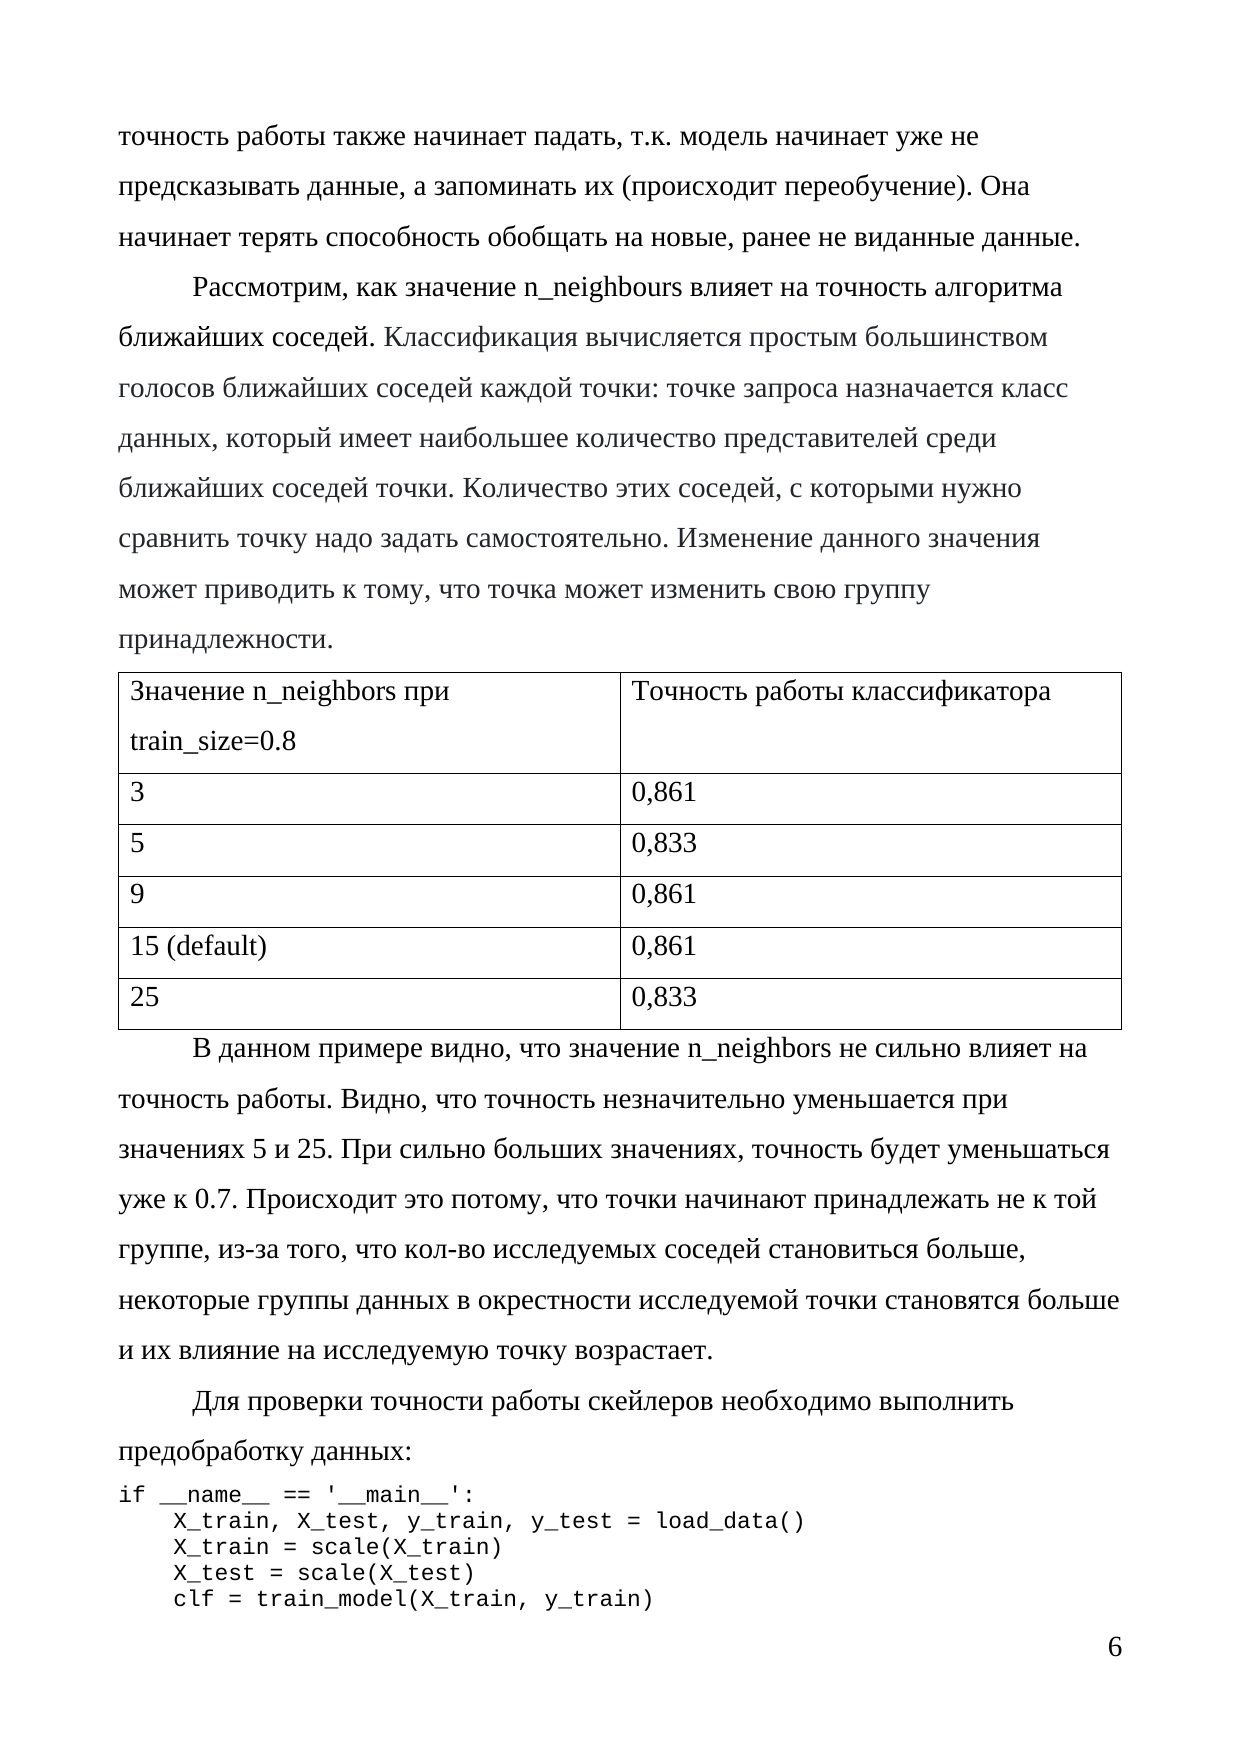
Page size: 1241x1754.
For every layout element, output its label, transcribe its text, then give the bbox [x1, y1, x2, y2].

table_cell 0,861 [621, 774, 1121, 824]
text X_test = scale(X_test) [118, 1561, 1122, 1587]
table_cell 25 [119, 979, 620, 1029]
text Рассмотрим, как значение n_neighbours влияет на точность алгоритма ближайших соседей. Классификация вычисляется простым большинством голосов ближайших соседей каждой точки: точке запроса назначается класс данных, который имеет наибольшее количество представителей среди ближайших соседей точки. Количество этих соседей, с которыми нужно сравнить точку надо задать самостоятельно. Изменение данного значения может приводить к тому, что точка может изменить свою группу принадлежности. [118, 269, 1122, 655]
table_cell 0,861 [621, 877, 1121, 927]
text X_train, X_test, y_train, y_test = load_data() [118, 1509, 1122, 1535]
text Для проверки точности работы скейлеров необходимо выполнить предобработку данных: [118, 1383, 1122, 1466]
table_cell 3 [119, 774, 620, 824]
table_cell 0,833 [621, 979, 1121, 1029]
table_header Значение n_neighbors при train_size=0.8 [119, 673, 620, 773]
table_cell 0,861 [621, 928, 1121, 978]
text X_train = scale(X_train) [118, 1535, 1122, 1561]
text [118, 118, 1122, 252]
text В данном примере видно, что значение n_neighbors не сильно влияет на точность работы. Видно, что точность незначительно уменьшается при значениях 5 и 25. При сильно больших значениях, точность будет уменьшаться уже к 0.7. Происходит это потому, что точки начинают принадлежать не к той группе, из-за того, что кол-во исследуемых соседей становиться больше, некоторые группы данных в окрестности исследуемой точки становятся больше и их влияние на исследуемую точку возрастает. [118, 1030, 1122, 1366]
table_cell 9 [119, 877, 620, 927]
table_cell 15 (default) [119, 928, 620, 978]
text if __name__ == '__main__': [118, 1483, 1122, 1509]
text clf = train_model(X_train, y_train) [118, 1587, 1122, 1613]
table_header Точность работы классификатора [621, 673, 1121, 773]
table_cell 0,833 [621, 825, 1121, 876]
table_cell 5 [119, 825, 620, 876]
